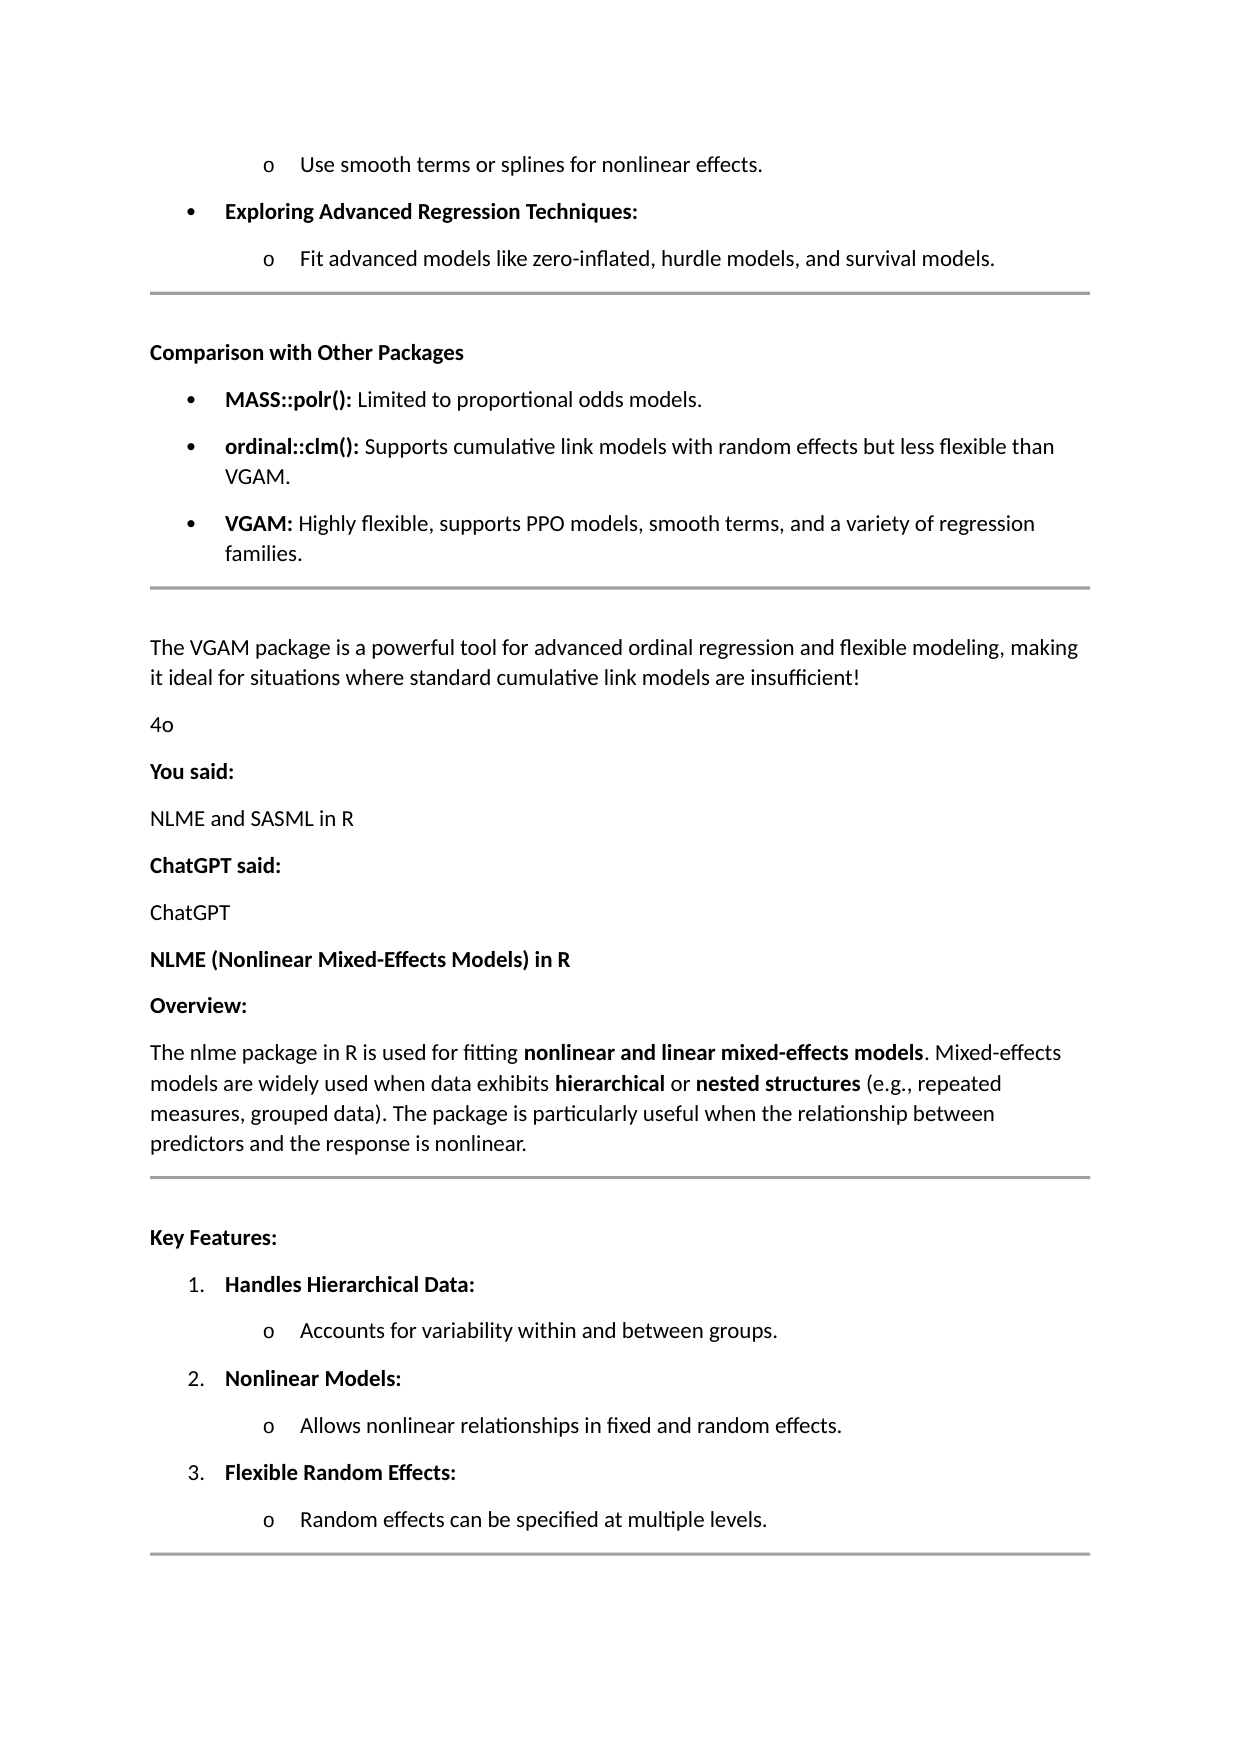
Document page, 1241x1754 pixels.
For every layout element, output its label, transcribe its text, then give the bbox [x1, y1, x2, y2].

text Overview: [150, 992, 1090, 1020]
list Exploring Advanced Regression Techniques: [187, 197, 1090, 225]
list Handles Hierarchical Data: [187, 1270, 1090, 1298]
list Random effects can be specified at multiple levels. [262, 1505, 1090, 1534]
list VGAM: Highly flexible, supports PPO models, smooth terms, and a variety of regression families. [187, 509, 1090, 568]
text You said: [150, 757, 1090, 785]
text NLME (Nonlinear Mixed-Effects Models) in R [150, 945, 1090, 973]
text ChatGPT [150, 898, 1090, 926]
text The VGAM package is a powerful tool for advanced ordinal regression and flexible modeling, making it ideal for situations where standard cumulative link models are insufficient! [150, 633, 1090, 692]
text The nlme package in R is used for fitting nonlinear and linear mixed-effects models. Mixed-effects models are widely used when data exhibits hierarchical or nested structures (e.g., repeated measures, grouped data). The package is particularly useful when the relationship between predictors and the response is nonlinear. [150, 1038, 1090, 1157]
list ordinal::clm(): Supports cumulative link models with random effects but less flexible than VGAM. [187, 432, 1090, 491]
list Allows nonlinear relationships in fixed and random effects. [262, 1411, 1090, 1439]
list Use smooth terms or splines for nonlinear effects. [262, 150, 1090, 178]
text ChatGPT said: [150, 851, 1090, 879]
text Key Features: [150, 1223, 1090, 1251]
list MASS::polr(): Limited to proportional odds models. [187, 385, 1090, 413]
list Nonlinear Models: [187, 1364, 1090, 1392]
list Accounts for variability within and between groups. [262, 1317, 1090, 1345]
list Fit advanced models like zero-inflated, hurdle models, and survival models. [262, 244, 1090, 273]
text Comparison with Other Packages [150, 338, 1090, 367]
text 4o [150, 710, 1090, 738]
text NLME and SASML in R [150, 804, 1090, 832]
list Flexible Random Effects: [187, 1458, 1090, 1486]
